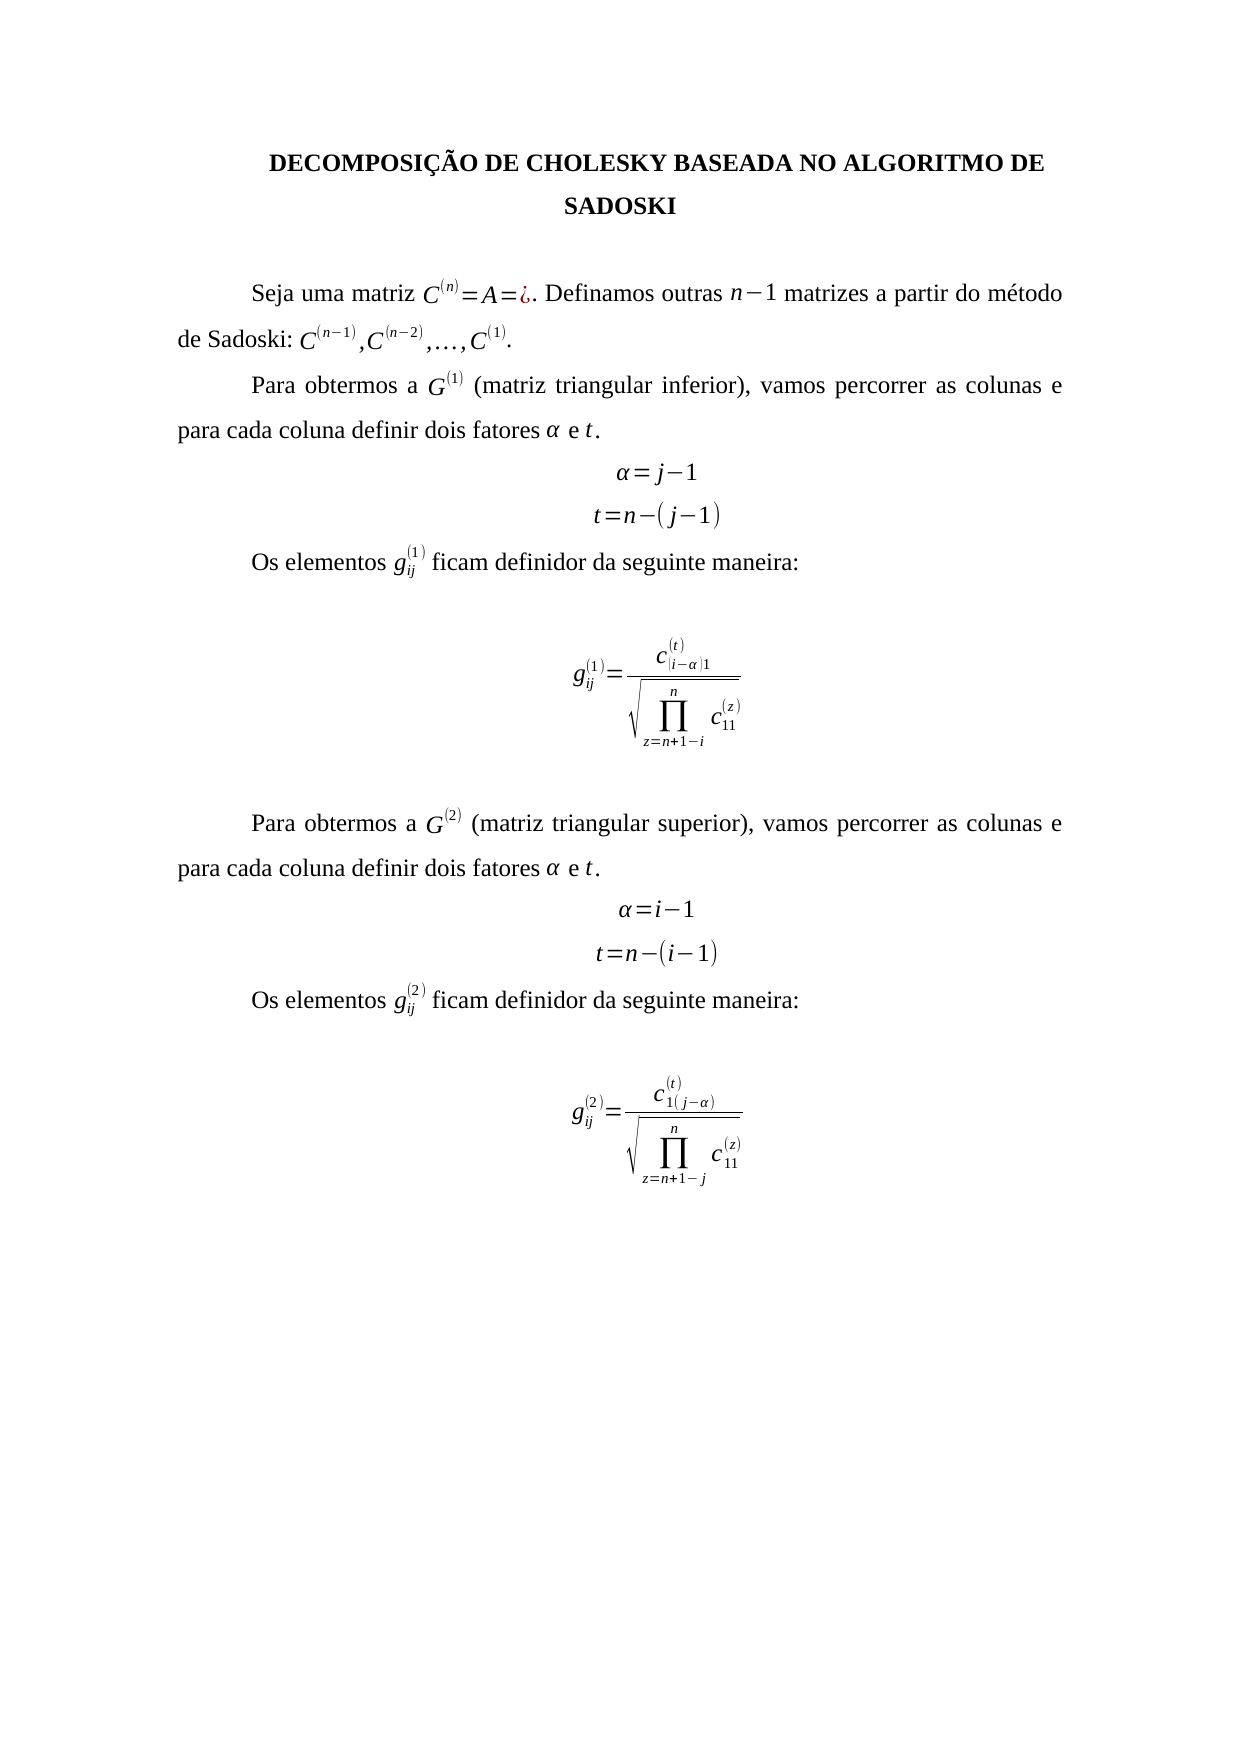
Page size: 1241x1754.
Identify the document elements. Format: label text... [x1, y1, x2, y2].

text Para obtermos a (matriz triangular inferior), vamos percorrer as colunas e para cada coluna definir dois fatores e . [177, 369, 1063, 443]
text Os elementos ficam definidor da seguinte maneira: [177, 982, 1063, 1017]
text Os elementos ficam definidor da seguinte maneira: [177, 544, 1063, 579]
text Para obtermos a (matriz triangular superior), vamos percorrer as colunas e para cada coluna definir dois fatores e . [177, 807, 1063, 881]
text Seja uma matriz . Definamos outras matrizes a partir do método de Sadoski: . [177, 277, 1063, 354]
text DECOMPOSIÇÃO DE CHOLESKY BASEADA NO ALGORITMO DE SADOSKI [177, 148, 1063, 219]
